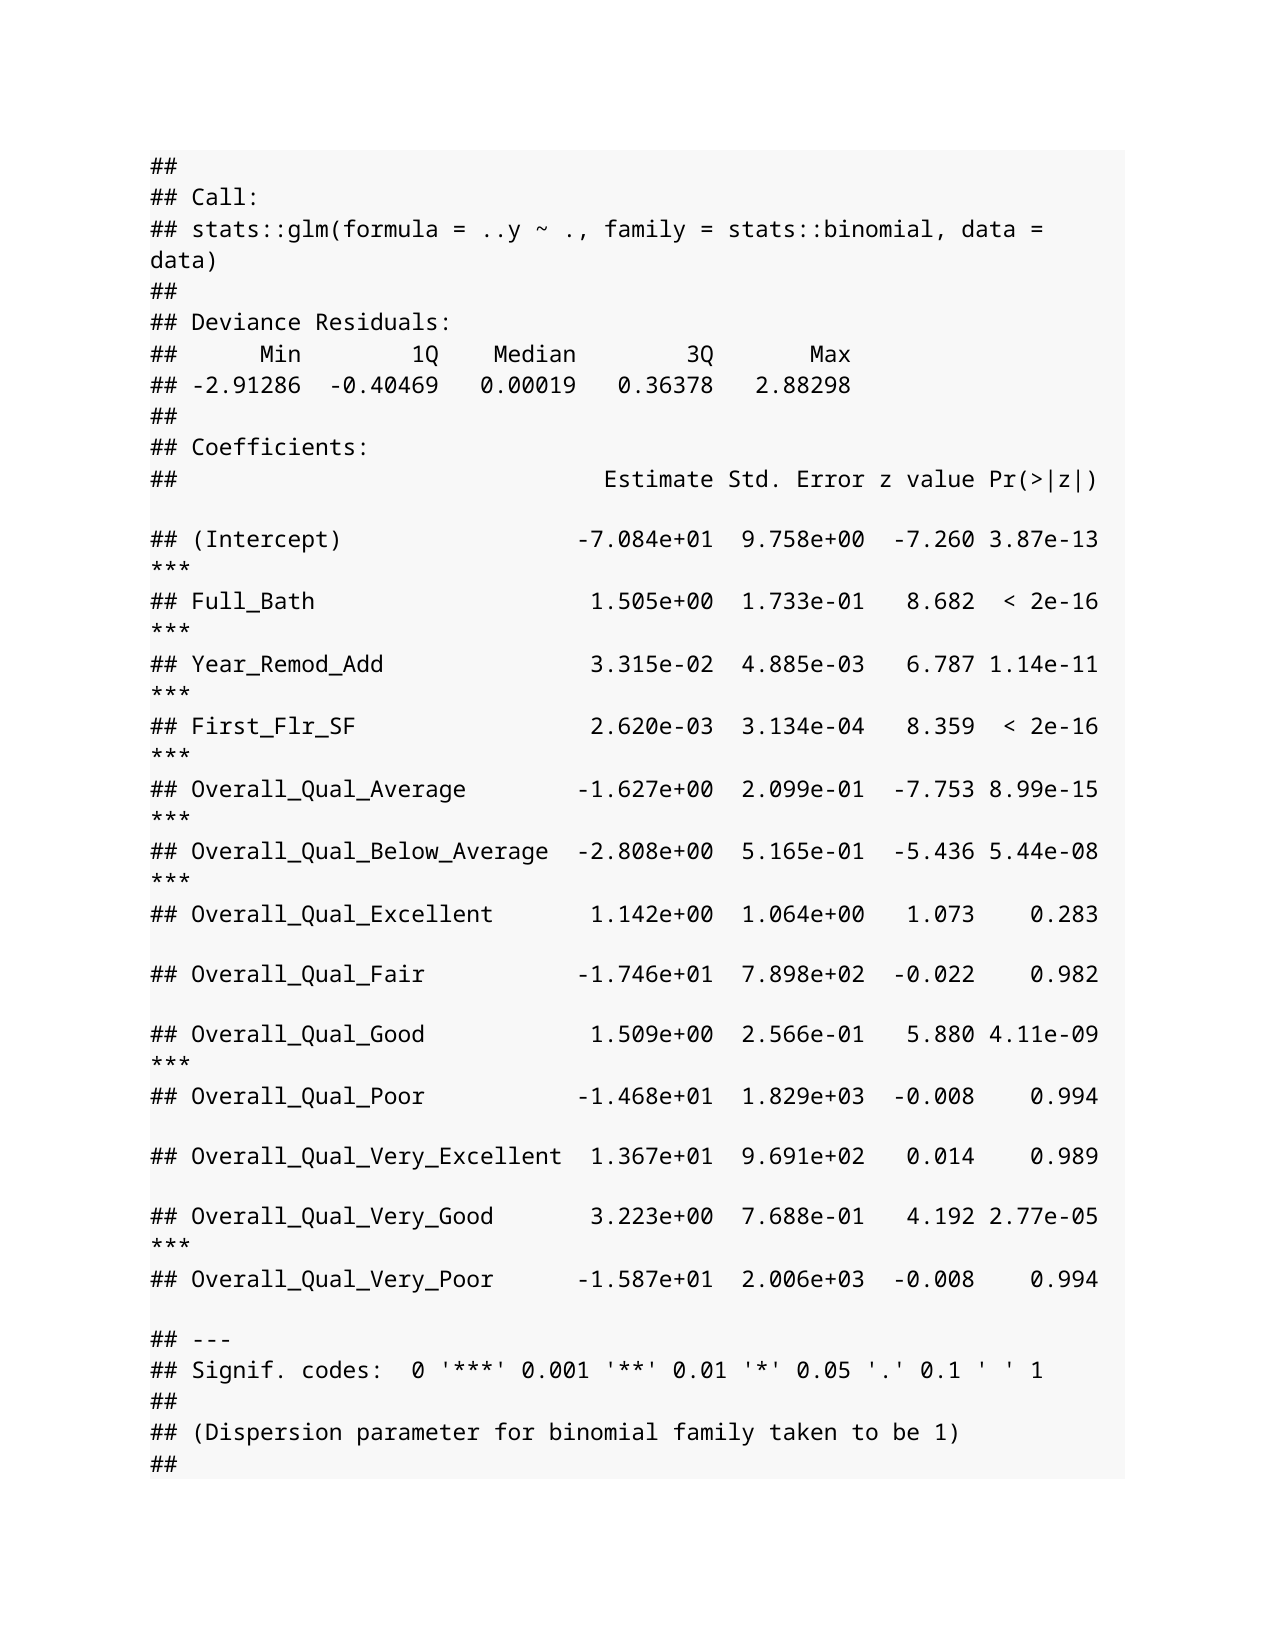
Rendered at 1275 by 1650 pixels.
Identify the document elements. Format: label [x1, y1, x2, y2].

text [150, 150, 1125, 1479]
